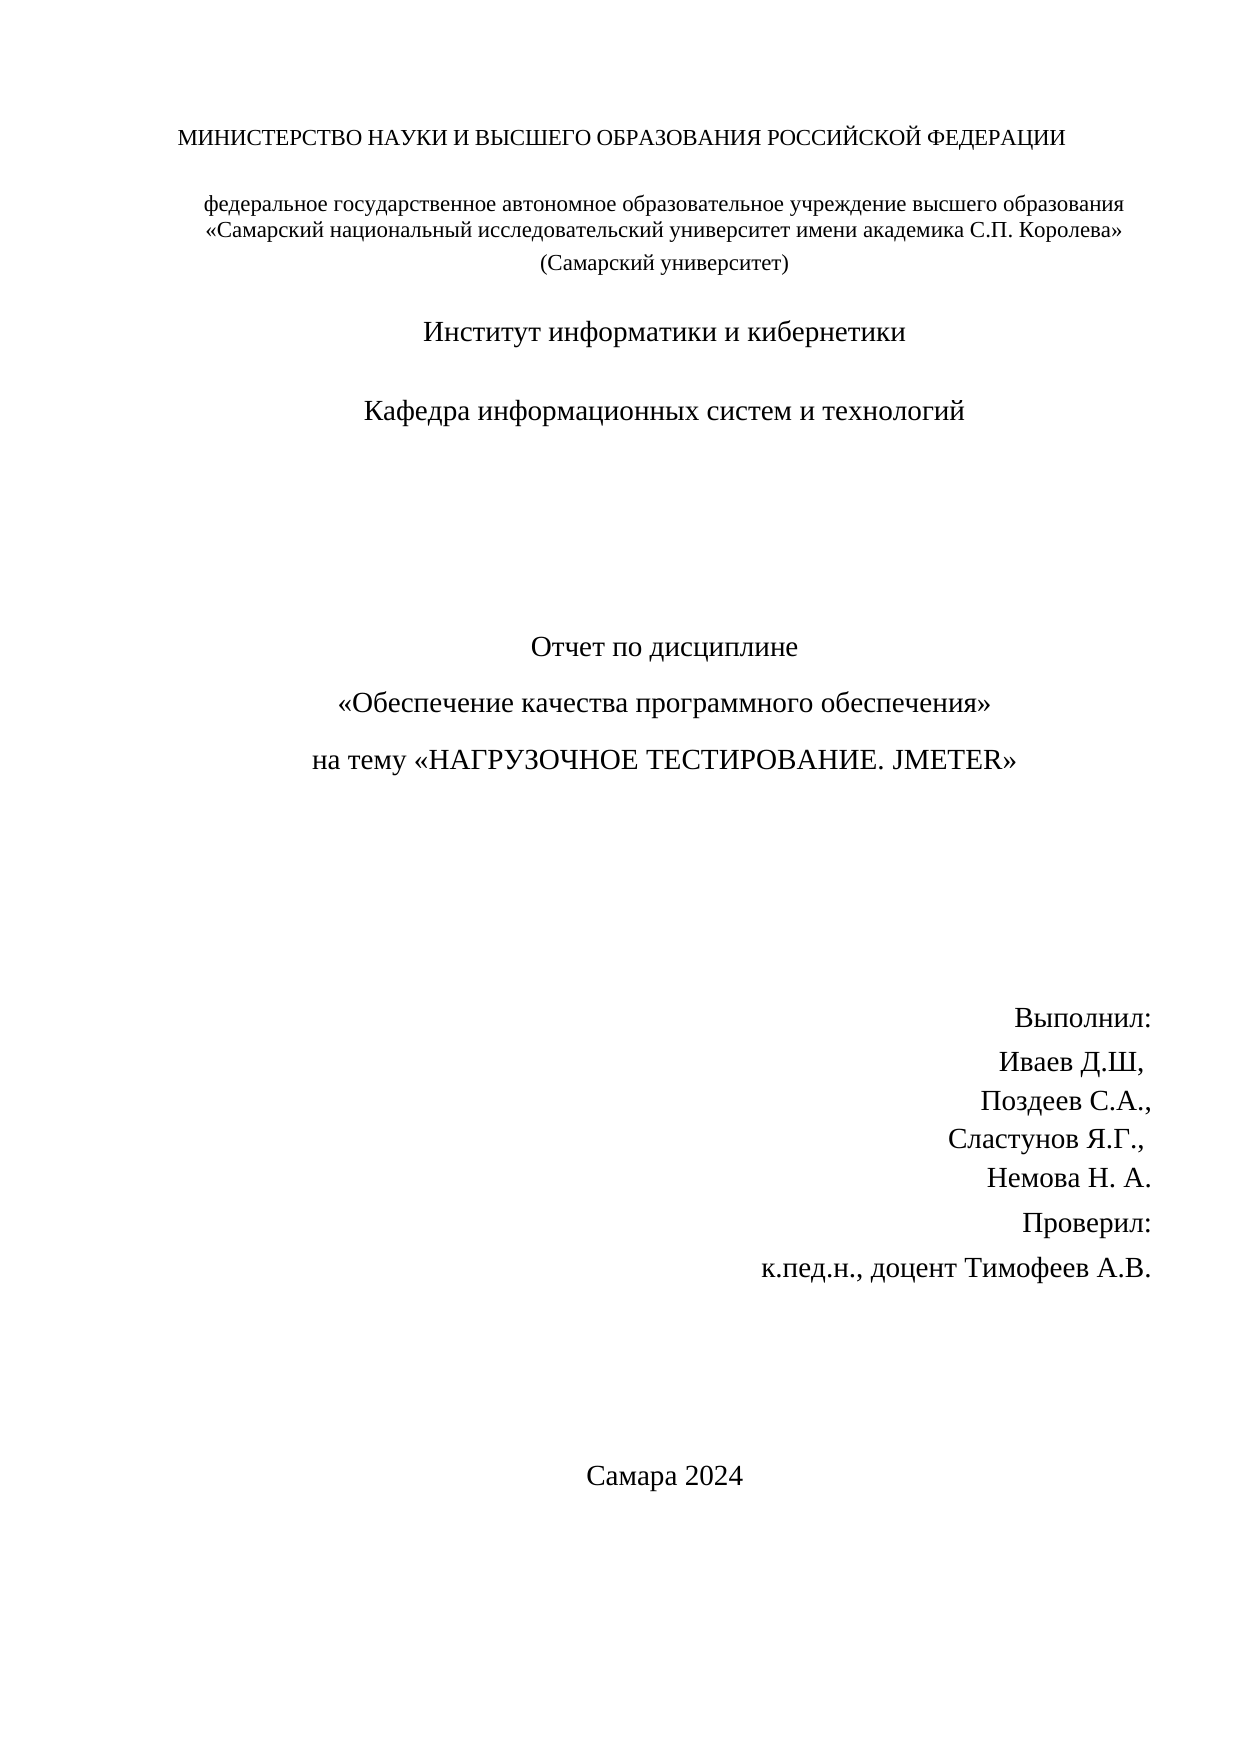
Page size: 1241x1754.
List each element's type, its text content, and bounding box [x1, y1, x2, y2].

text Иваев Д.Ш, Поздеев С.А., Сластунов Я.Г., Немова Н. А. [177, 1044, 1152, 1194]
text на тему «НАГРУЗОЧНОЕ ТЕСТИРОВАНИЕ. JMETER» [177, 742, 1152, 775]
text Выполнил: [177, 1000, 1152, 1033]
text МИНИСТЕРСТВО НАУКИ И ВЫСШЕГО ОБРАЗОВАНИЯ РОССИЙСКОЙ ФЕДЕРАЦИИ [177, 124, 1152, 151]
text (Самарский университет) [177, 248, 1152, 275]
text федеральное государственное автономное образовательное учреждение высшего образования «Самарский национальный исследовательский университет имени академика С.П. Королева» [177, 189, 1152, 242]
text Кафедра информационных систем и технологий [177, 393, 1152, 427]
text Проверил: [177, 1205, 1152, 1238]
text к.пед.н., доцент Тимофеев А.В. [177, 1250, 1152, 1283]
text Самара 2024 [177, 1458, 1152, 1491]
text «Обеспечение качества программного обеспечения» [177, 685, 1152, 719]
text Институт информатики и кибернетики [177, 314, 1152, 347]
text Отчет по дисциплине [177, 629, 1152, 662]
